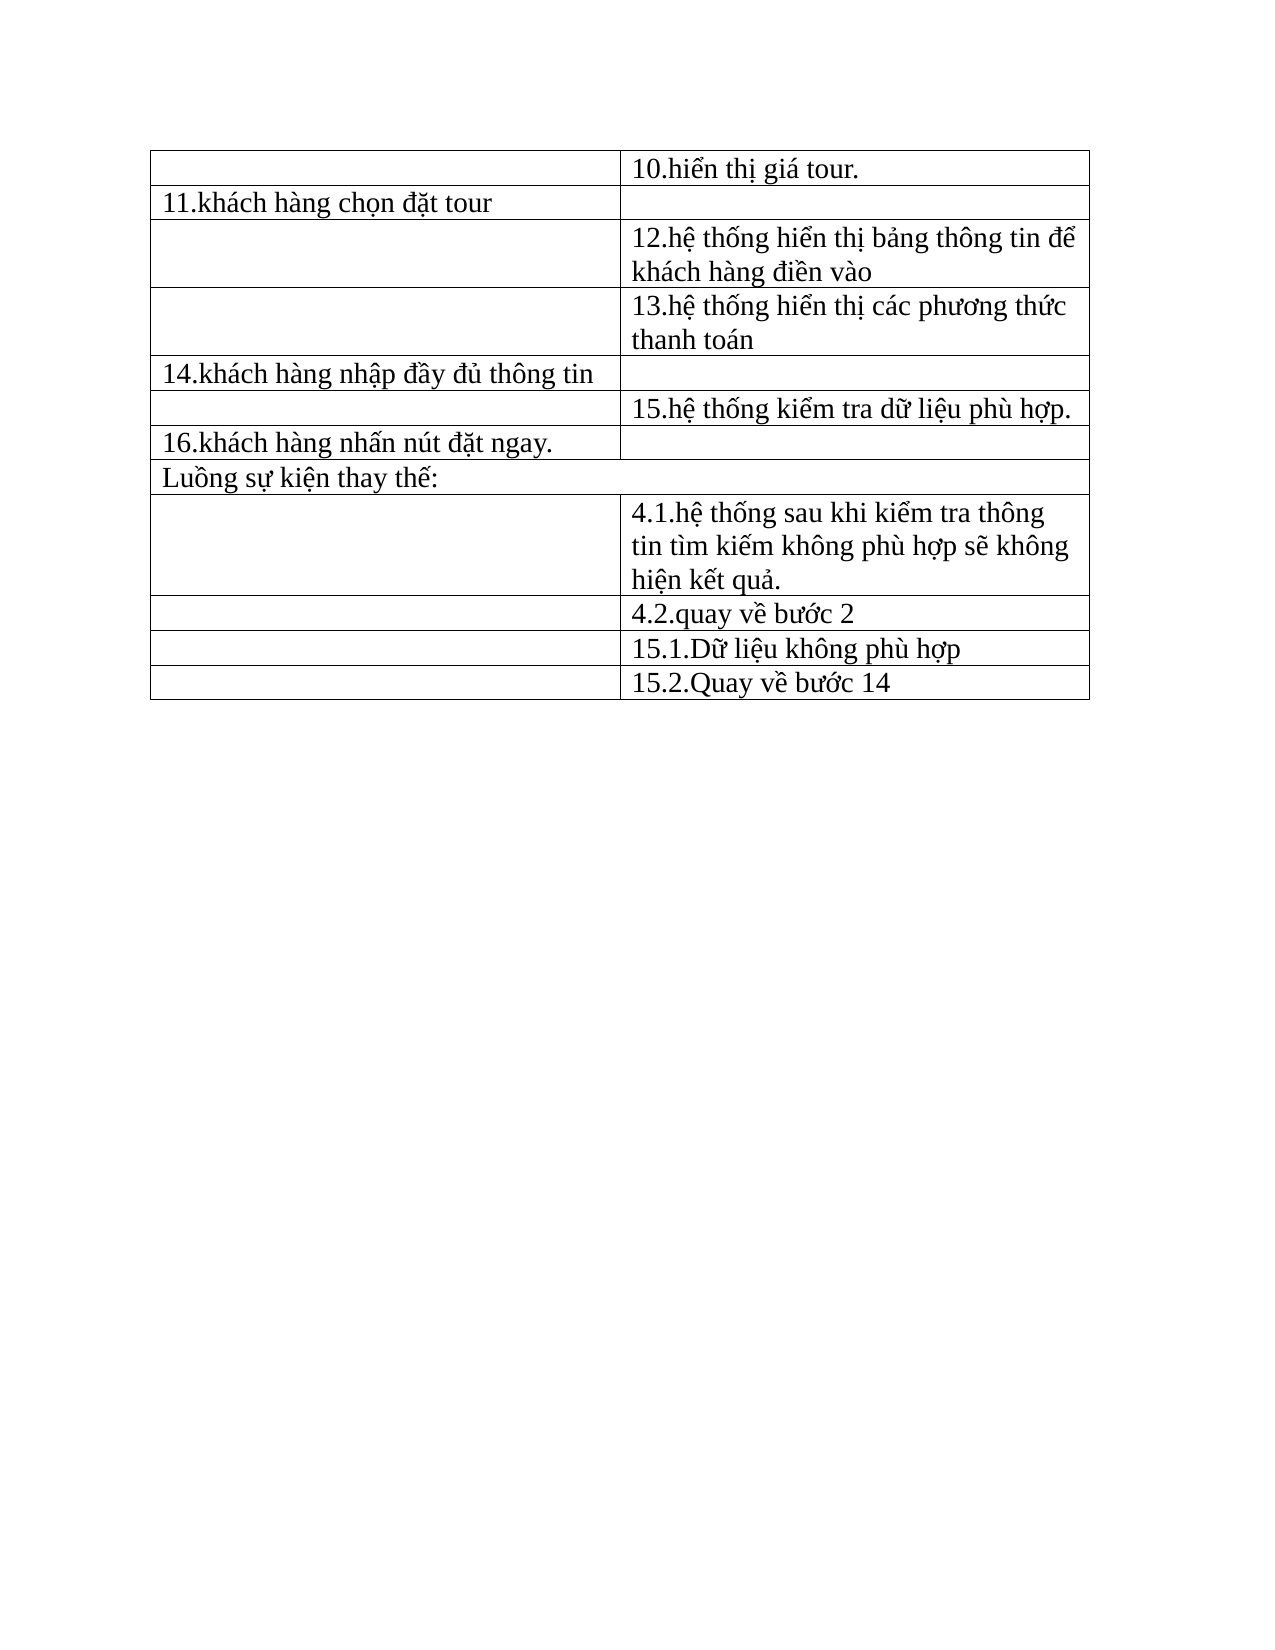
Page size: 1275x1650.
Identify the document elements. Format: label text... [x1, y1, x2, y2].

table_cell 4.1.hệ thống sau khi kiểm tra thông tin tìm kiếm không phù hợp sẽ không hiện kết quả. [621, 495, 1089, 595]
table_cell [151, 391, 620, 424]
table_cell [151, 631, 620, 664]
table_cell Luồng sự kiện thay thế: [151, 460, 1089, 494]
table_cell [151, 495, 620, 595]
table_cell 11.khách hàng chọn đặt tour [151, 186, 620, 219]
table_cell 15.hệ thống kiểm tra dữ liệu phù hợp. [621, 391, 1089, 424]
table_cell 14.khách hàng nhập đầy đủ thông tin [151, 356, 620, 390]
table_cell [151, 151, 620, 184]
table_cell 4.2.quay về bước 2 [621, 596, 1089, 630]
table_cell [151, 596, 620, 630]
table_cell 10.hiển thị giá tour. [621, 151, 1089, 184]
table_cell [151, 288, 620, 355]
table_cell 16.khách hàng nhấn nút đặt ngay. [151, 426, 620, 459]
table_cell 13.hệ thống hiển thị các phương thức thanh toán [621, 288, 1089, 355]
table_cell [151, 666, 620, 699]
table_cell 15.2.Quay về bước 14 [621, 666, 1089, 699]
table_cell 12.hệ thống hiển thị bảng thông tin để khách hàng điền vào [621, 220, 1089, 287]
table_cell [151, 220, 620, 287]
table_cell [621, 426, 1089, 459]
table_cell 15.1.Dữ liệu không phù hợp [621, 631, 1089, 664]
table_cell [621, 356, 1089, 390]
table_cell [621, 186, 1089, 219]
